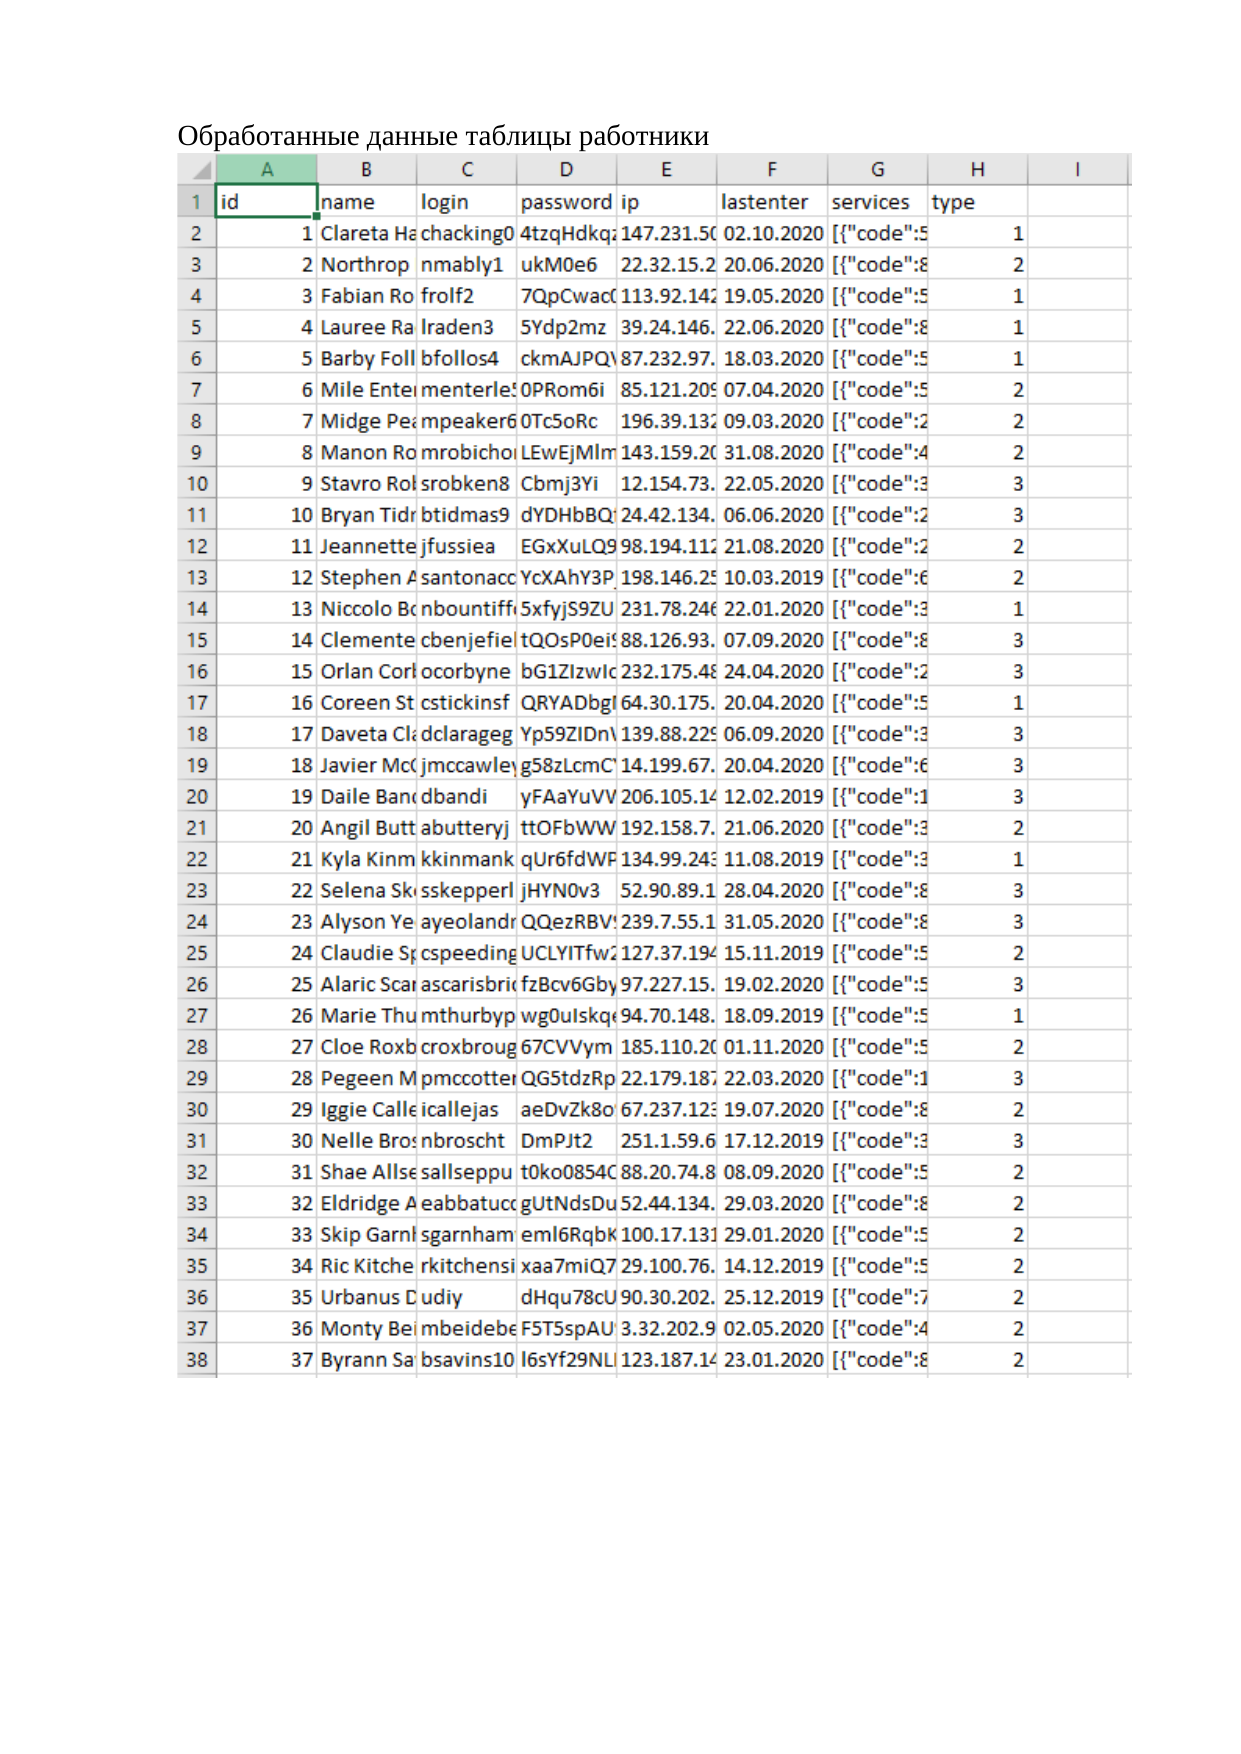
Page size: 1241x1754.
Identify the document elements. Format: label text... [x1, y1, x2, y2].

picture [177, 153, 1132, 1378]
